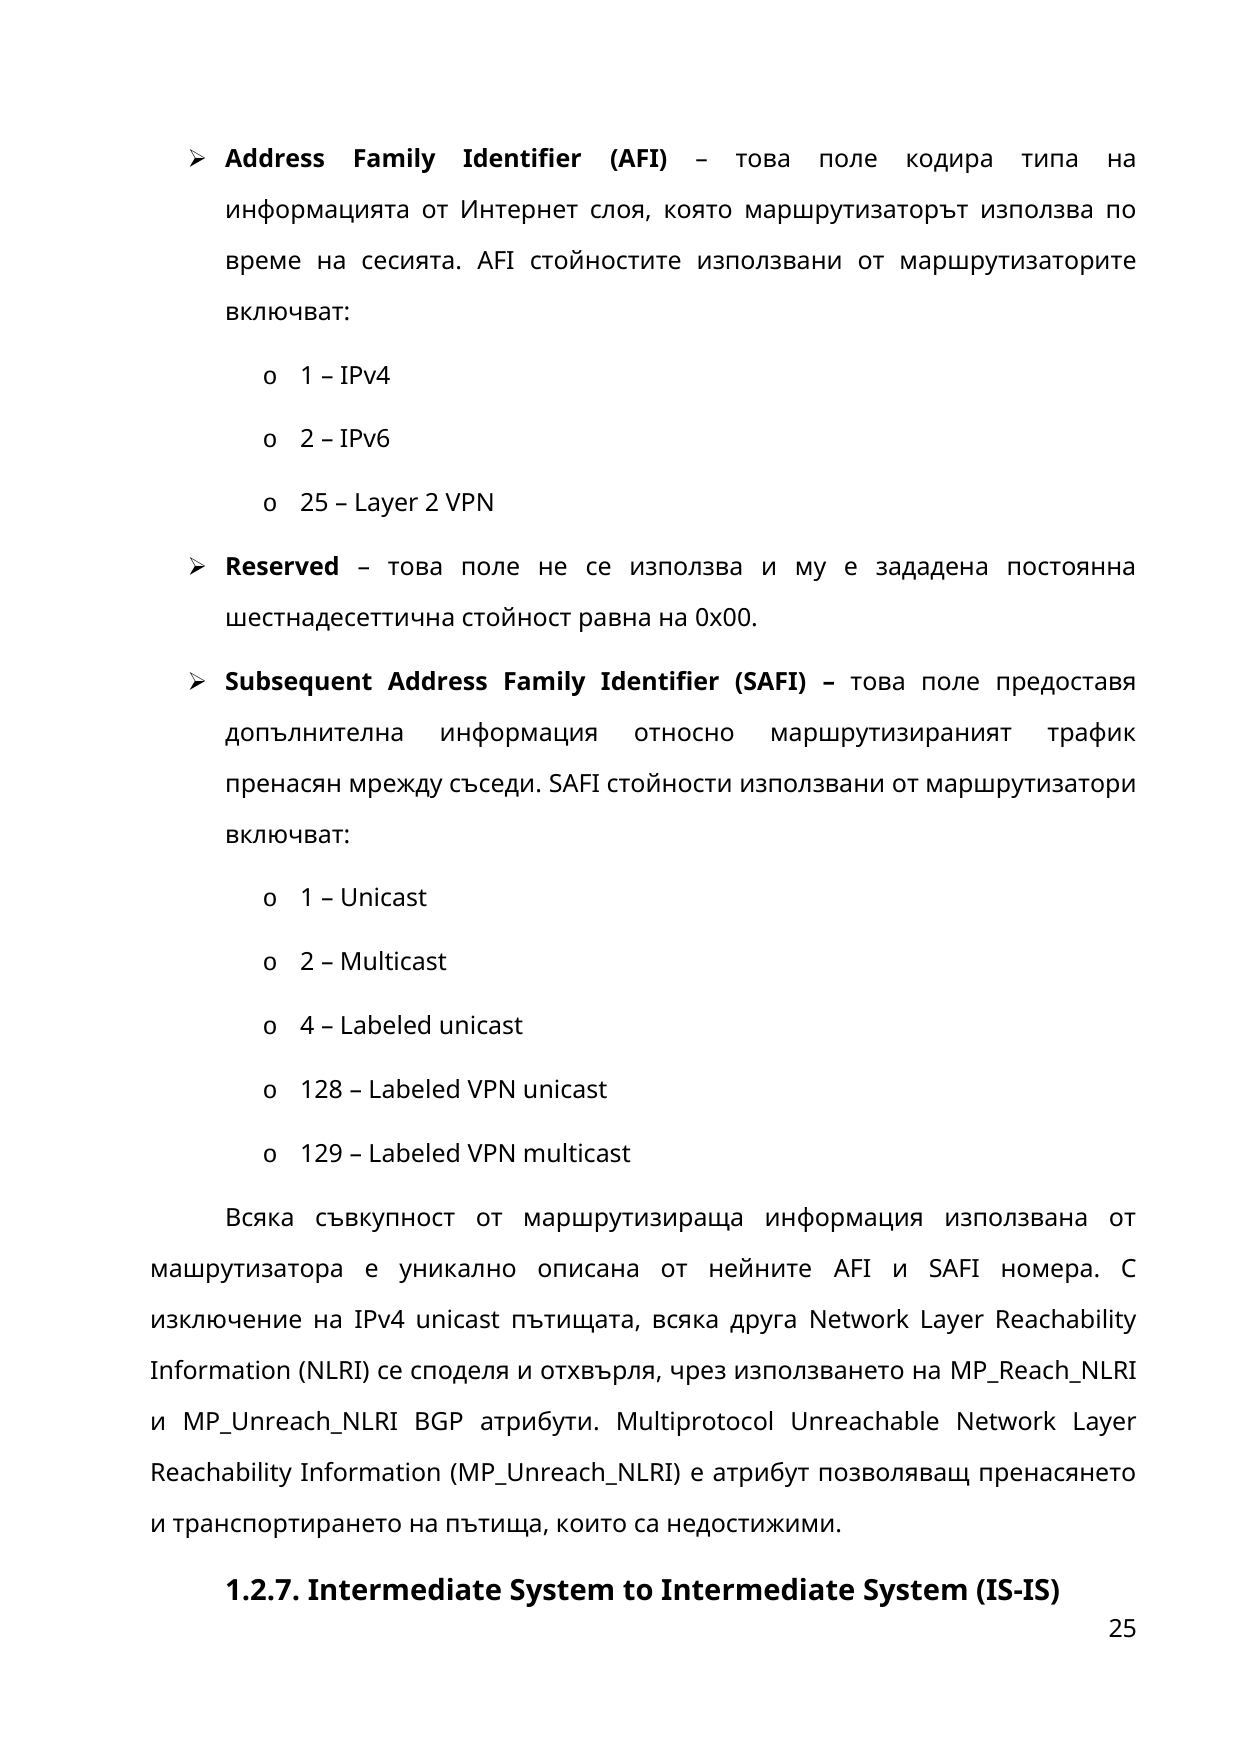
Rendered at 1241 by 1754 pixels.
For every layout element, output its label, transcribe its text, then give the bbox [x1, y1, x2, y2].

list 2 – Multicast [262, 944, 1137, 978]
list 128 – Labeled VPN unicast [262, 1072, 1137, 1106]
list 2 – IPv6 [262, 421, 1137, 455]
list 25 – Layer 2 VPN [262, 485, 1137, 519]
list Subsequent Address Family Identifier (SAFI) – това поле предоставя допълнителна информация относно маршрутизираният трафик пренасян мрежду съседи. SAFI стойности използвани от маршрутизатори включват: [187, 663, 1137, 851]
text Всяка съвкупност от маршрутизираща информация използвана от машрутизатора е уникално описана от нейните AFI и SAFI номера. С изключение на IPv4 unicast пътищата, всяка друга Network Layer Reachability Information (NLRI) се споделя и отхвърля, чрез използването на MP_Reach_NLRI и MP_Unreach_NLRI BGP атрибути. Multiprotocol Unreachable Network Layer Reachability Information (MP_Unreach_NLRI) е атрибут позволяващ пренасянето и транспортирането на пътища, които са недостижими. [150, 1199, 1137, 1540]
list 129 – Labeled VPN multicast [262, 1136, 1137, 1170]
list 4 – Labeled unicast [262, 1008, 1137, 1042]
list 1 – Unicast [262, 880, 1137, 914]
list 1 – IPv4 [262, 357, 1137, 392]
text 1.2.7. Intermediate System to Intermediate System (IS-IS) [150, 1569, 1137, 1609]
list Reserved – това поле не се използва и му е зададена постоянна шестнадесеттична стойност равна на 0x00. [187, 549, 1137, 634]
